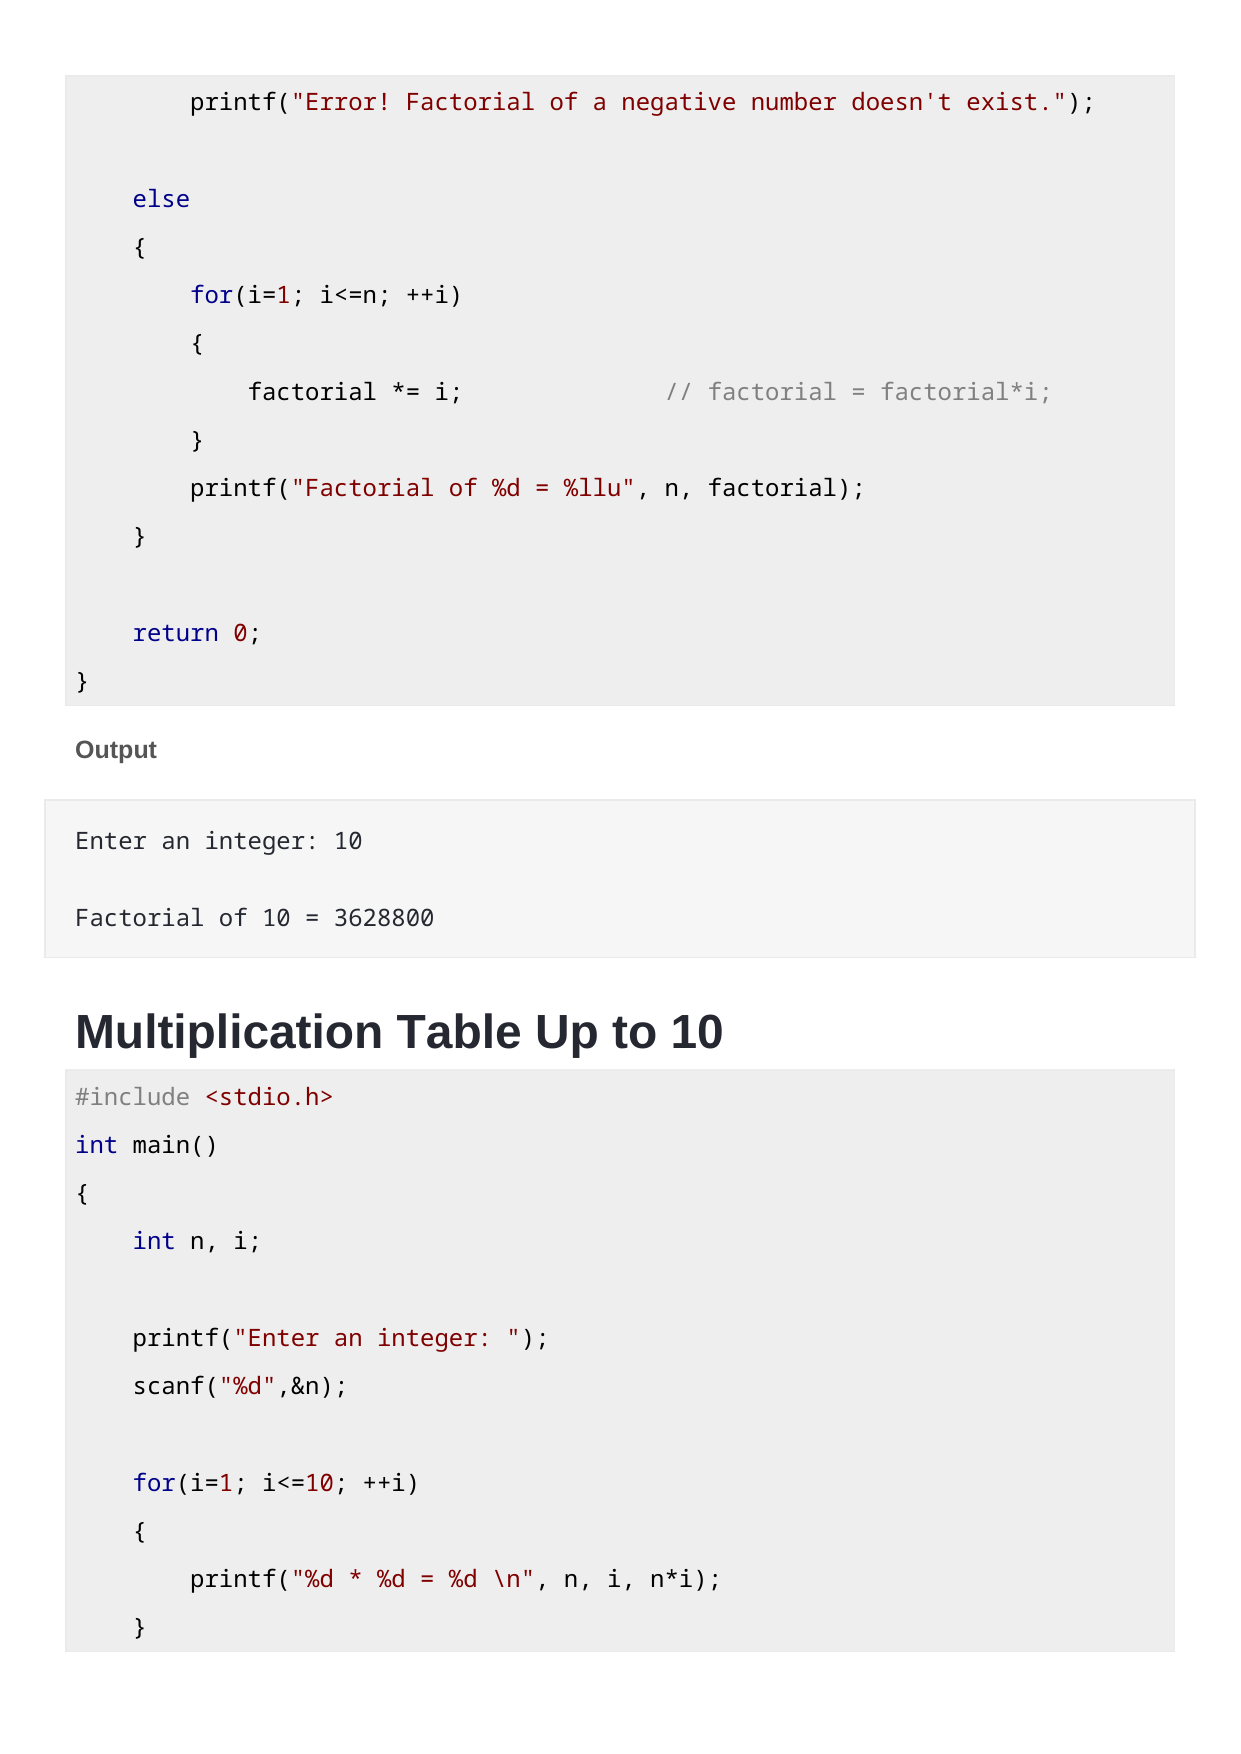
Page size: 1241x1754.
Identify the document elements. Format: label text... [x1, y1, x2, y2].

text } [67, 654, 1174, 705]
text { [67, 220, 1174, 262]
text Factorial of 10 = 3628800 [46, 877, 1194, 957]
text scanf("%d",&n); [67, 1359, 1174, 1401]
text printf("Factorial of %d = %llu", n, factorial); [67, 461, 1174, 503]
text factorial *= i; // factorial = factorial*i; [67, 364, 1174, 407]
text } [67, 1600, 1174, 1651]
text { [67, 316, 1174, 359]
text return 0; [67, 606, 1174, 648]
text #include <stdio.h> [67, 1071, 1174, 1112]
text for(i=1; i<=10; ++i) [67, 1455, 1174, 1498]
text Output [75, 735, 1165, 764]
text printf("Error! Factorial of a negative number doesn't exist."); [67, 77, 1174, 117]
subtitle Multiplication Table Up to 10 [75, 1003, 1165, 1058]
text Enter an integer: 10 [46, 801, 1194, 856]
text printf("Enter an integer: "); [67, 1311, 1174, 1353]
text printf("%d * %d = %d \n", n, i, n*i); [67, 1552, 1174, 1594]
text } [67, 509, 1174, 552]
text { [67, 1504, 1174, 1546]
text int main() [67, 1118, 1174, 1160]
text else [67, 171, 1174, 214]
text } [67, 413, 1174, 455]
text { [67, 1166, 1174, 1208]
text int n, i; [67, 1214, 1174, 1257]
text for(i=1; i<=n; ++i) [67, 268, 1174, 310]
